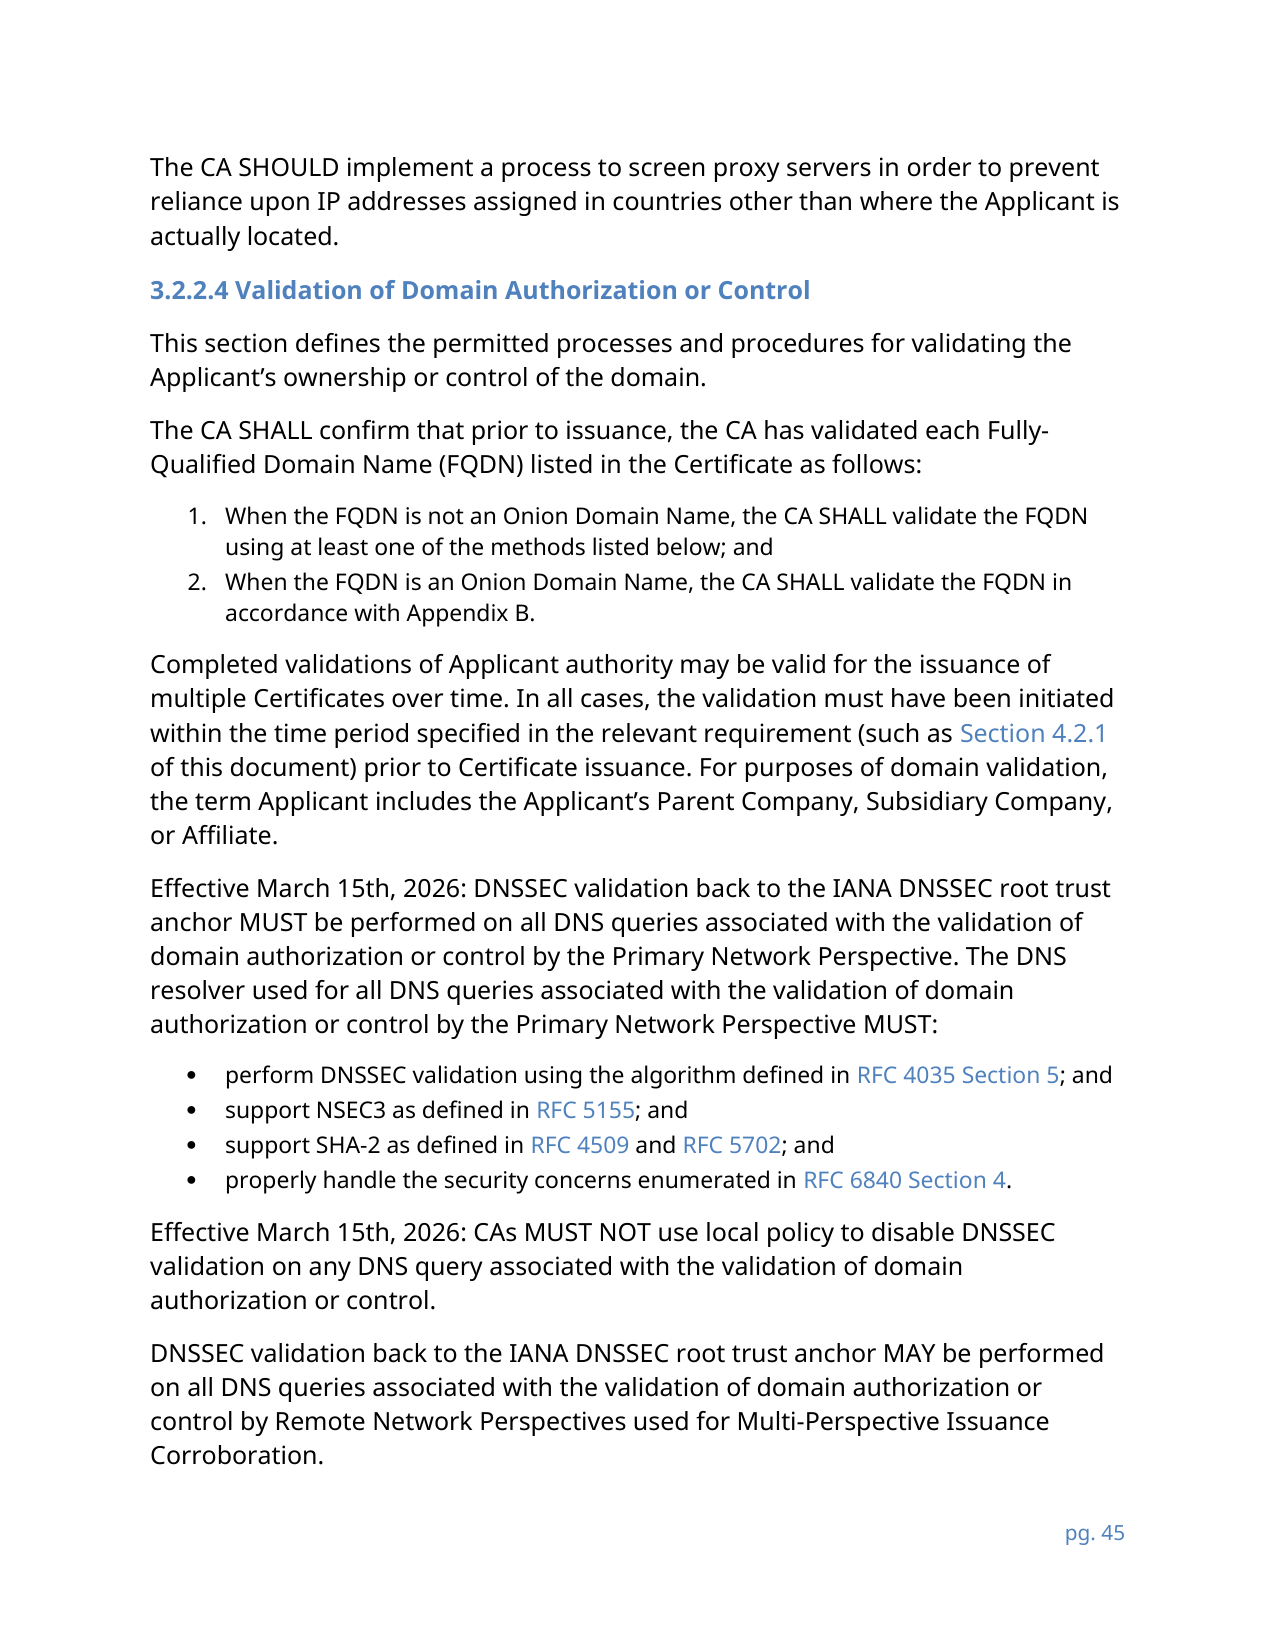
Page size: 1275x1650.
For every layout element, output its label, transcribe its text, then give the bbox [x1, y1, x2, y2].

list support SHA-2 as defined in RFC 4509 and RFC 5702; and [187, 1129, 1125, 1161]
list perform DNSSEC validation using the algorithm defined in RFC 4035 Section 5; and [187, 1059, 1125, 1091]
list support NSEC3 as defined in RFC 5155; and [187, 1094, 1125, 1126]
list When the FQDN is not an Onion Domain Name, the CA SHALL validate the FQDN using at least one of the methods listed below; and [187, 499, 1125, 562]
text Effective March 15th, 2026: CAs MUST NOT use local policy to disable DNSSEC validation on any DNS query associated with the validation of domain authorization or control. [150, 1214, 1125, 1316]
list When the FQDN is an Onion Domain Name, the CA SHALL validate the FQDN in accordance with Appendix B. [187, 566, 1125, 628]
subtitle 3.2.2.4 Validation of Domain Authorization or Control [150, 273, 1125, 307]
text The CA SHOULD implement a process to screen proxy servers in order to prevent reliance upon IP addresses assigned in countries other than where the Applicant is actually located. [150, 150, 1125, 252]
list properly handle the security concerns enumerated in RFC 6840 Section 4. [187, 1164, 1125, 1196]
text The CA SHALL confirm that prior to issuance, the CA has validated each Fully-Qualified Domain Name (FQDN) listed in the Certificate as follows: [150, 413, 1125, 481]
text DNSSEC validation back to the IANA DNSSEC root trust anchor MAY be performed on all DNS queries associated with the validation of domain authorization or control by Remote Network Perspectives used for Multi-Perspective Issuance Corroboration. [150, 1335, 1125, 1471]
text Effective March 15th, 2026: DNSSEC validation back to the IANA DNSSEC root trust anchor MUST be performed on all DNS queries associated with the validation of domain authorization or control by the Primary Network Perspective. The DNS resolver used for all DNS queries associated with the validation of domain authorization or control by the Primary Network Perspective MUST: [150, 870, 1125, 1041]
text This section defines the permitted processes and procedures for validating the Applicant’s ownership or control of the domain. [150, 326, 1125, 394]
text Completed validations of Applicant authority may be valid for the issuance of multiple Certificates over time. In all cases, the validation must have been initiated within the time period specified in the relevant requirement (such as Section 4.2.1 of this document) prior to Certificate issuance. For purposes of domain validation, the term Applicant includes the Applicant’s Parent Company, Subsidiary Company, or Affiliate. [150, 647, 1125, 851]
